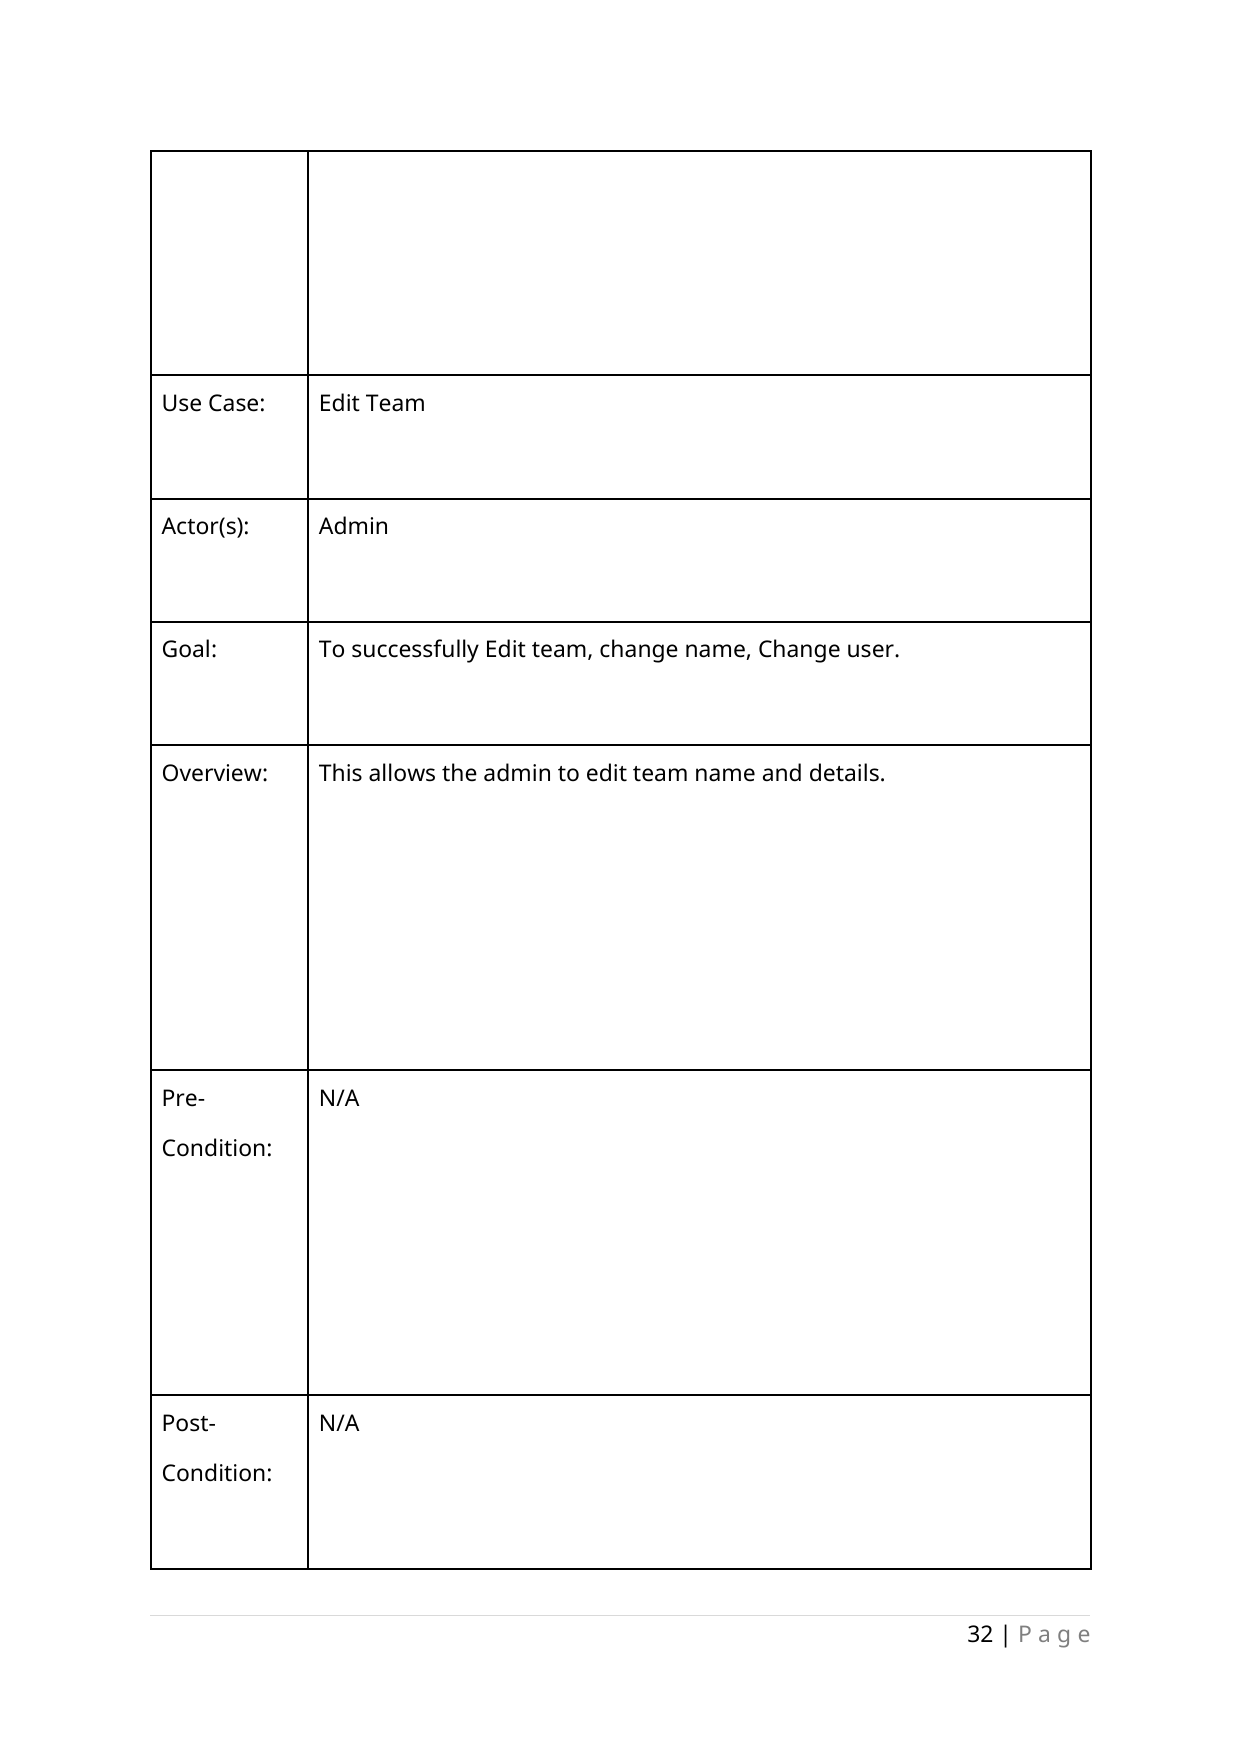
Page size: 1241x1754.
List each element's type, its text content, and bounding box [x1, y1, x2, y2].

table_cell Actor(s): [152, 500, 307, 621]
table_cell N/A [309, 1071, 1090, 1394]
table_cell Admin [309, 500, 1090, 621]
table_cell This allows the admin to edit team name and details. [309, 746, 1090, 1069]
table_cell Use Case: [152, 376, 307, 497]
table_cell Goal: [152, 623, 307, 744]
table_cell Edit Team [309, 376, 1090, 497]
table_cell Overview: [152, 746, 307, 1069]
table_cell Post- Condition: [152, 1396, 307, 1568]
table_cell Pre- Condition: [152, 1071, 307, 1394]
table_cell N/A [309, 1396, 1090, 1568]
table_cell To successfully Edit team, change name, Change user. [309, 623, 1090, 744]
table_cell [309, 152, 1090, 374]
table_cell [152, 152, 307, 374]
